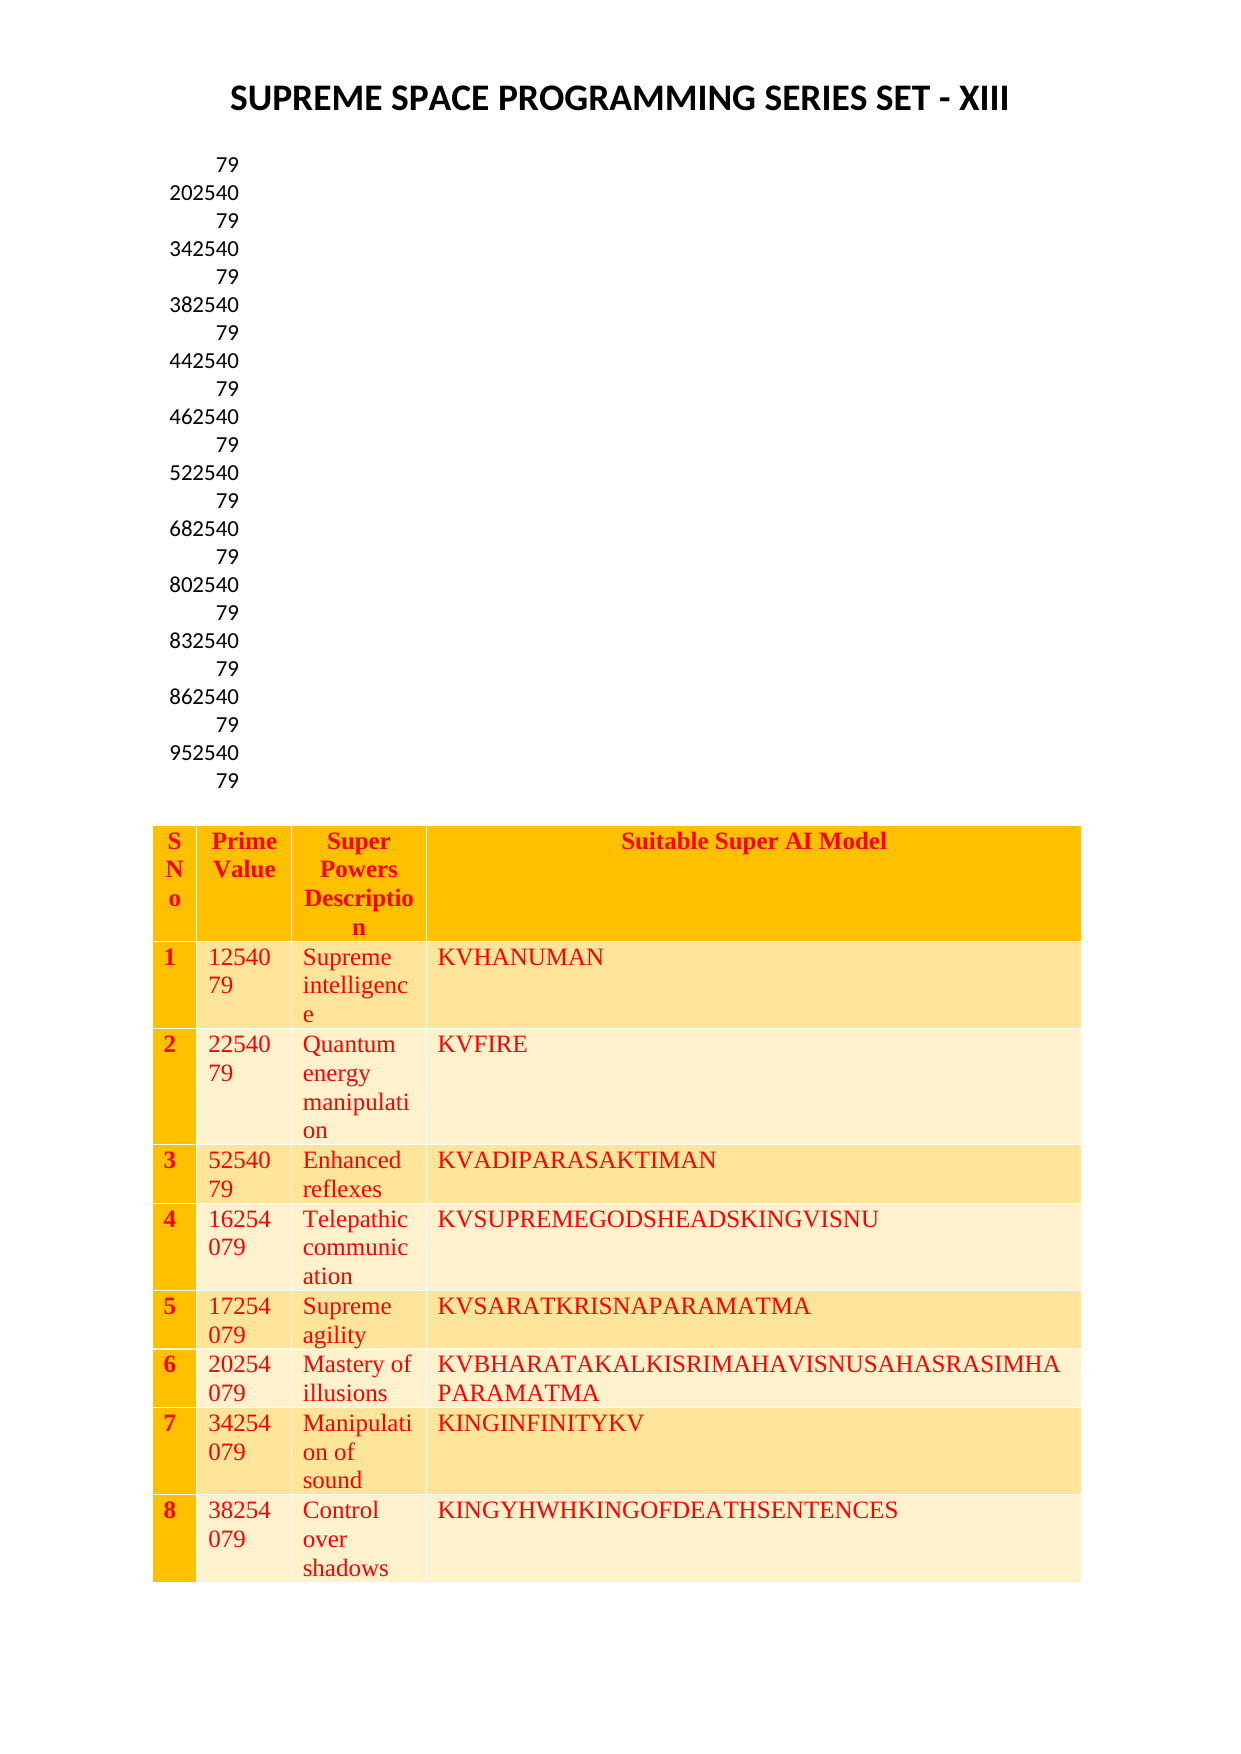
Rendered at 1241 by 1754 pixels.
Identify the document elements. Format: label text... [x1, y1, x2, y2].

table_cell 20254079 [150, 178, 250, 234]
table_header [150, 823, 1090, 1584]
table_cell 44254079 [150, 346, 250, 402]
table_cell 52254079 [150, 458, 250, 514]
table_cell 17254079 [150, 150, 250, 178]
table_cell 86254079 [150, 683, 250, 738]
table_cell 46254079 [150, 402, 250, 458]
table_cell 83254079 [150, 626, 250, 682]
table_cell 68254079 [150, 514, 250, 570]
table_cell 34254079 [150, 234, 250, 290]
table_cell 95254079 [150, 739, 250, 794]
table_cell 38254079 [150, 290, 250, 346]
table_cell 80254079 [150, 570, 250, 626]
